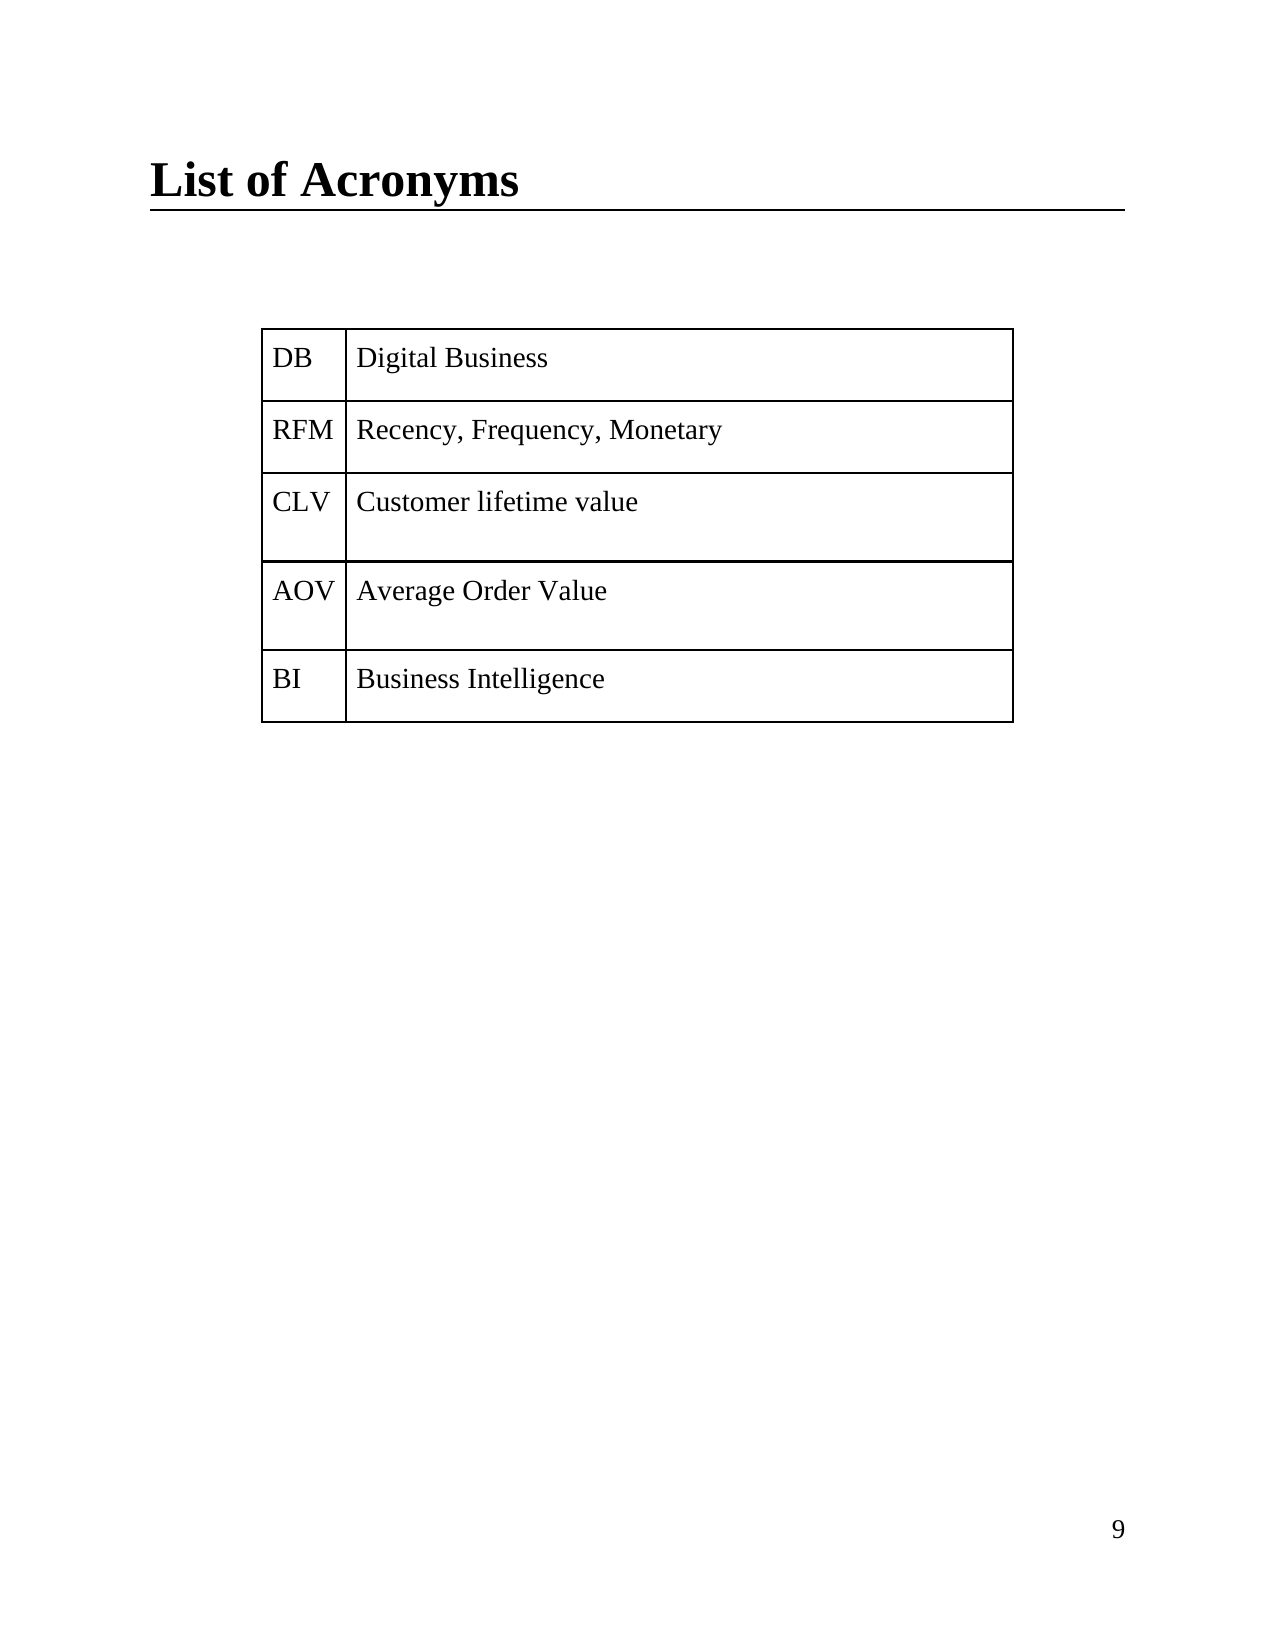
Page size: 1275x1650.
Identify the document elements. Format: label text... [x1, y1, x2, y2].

table_cell Average Order Value [347, 563, 1012, 649]
table_cell CLV [263, 474, 345, 560]
table_cell Customer lifetime value [347, 474, 1012, 560]
table_cell AOV [263, 563, 345, 649]
table_cell Recency, Frequency, Monetary [347, 402, 1012, 472]
table_cell BI [263, 651, 345, 721]
table_header DB [263, 330, 345, 400]
table_header Digital Business [347, 330, 1012, 400]
table_cell RFM [263, 402, 345, 472]
table_cell Business Intelligence [347, 651, 1012, 721]
subtitle List of Acronyms [150, 150, 1125, 209]
